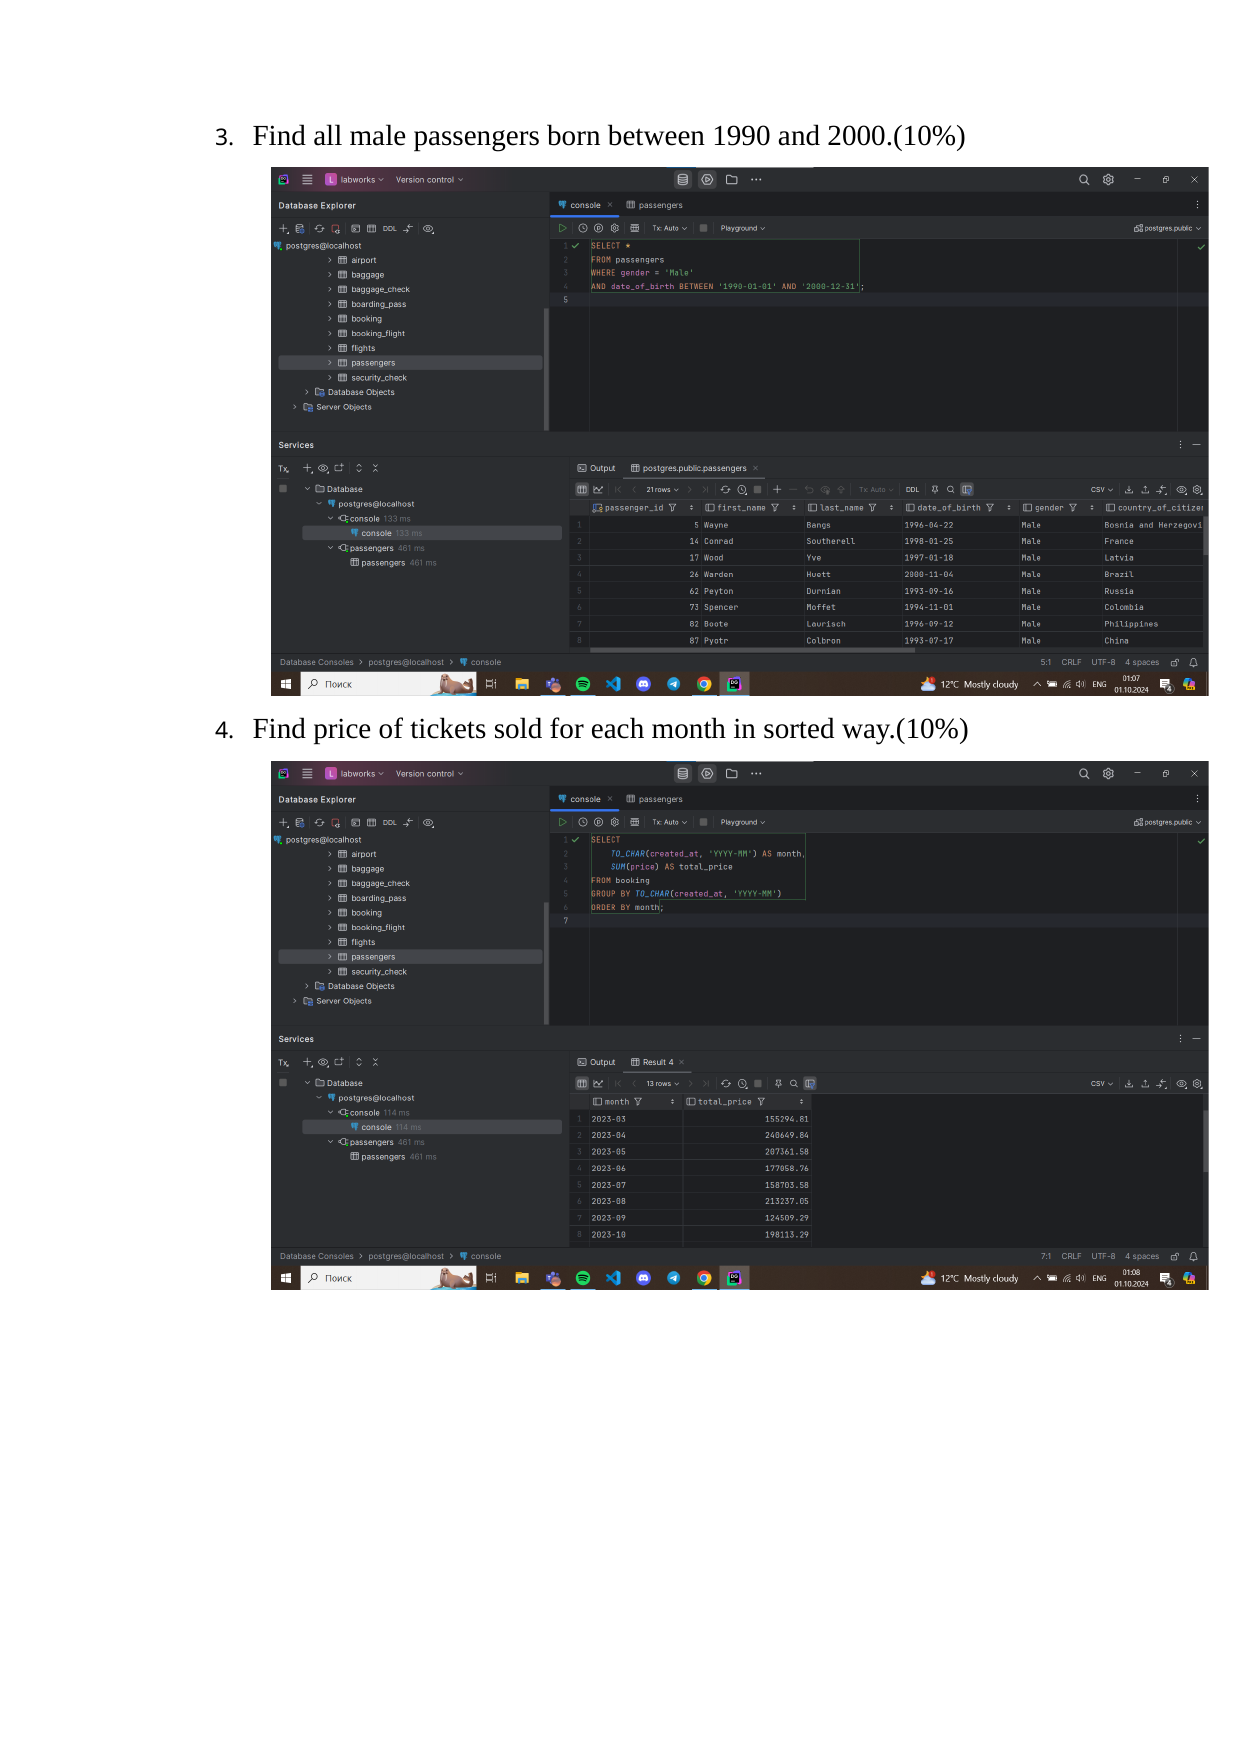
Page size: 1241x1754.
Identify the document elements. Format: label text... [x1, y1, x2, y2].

list Find price of tickets sold for each month in sorted way.(10%) [215, 712, 1152, 1289]
list Find all male passengers born between 1990 and 2000.(10%) [215, 118, 1152, 696]
